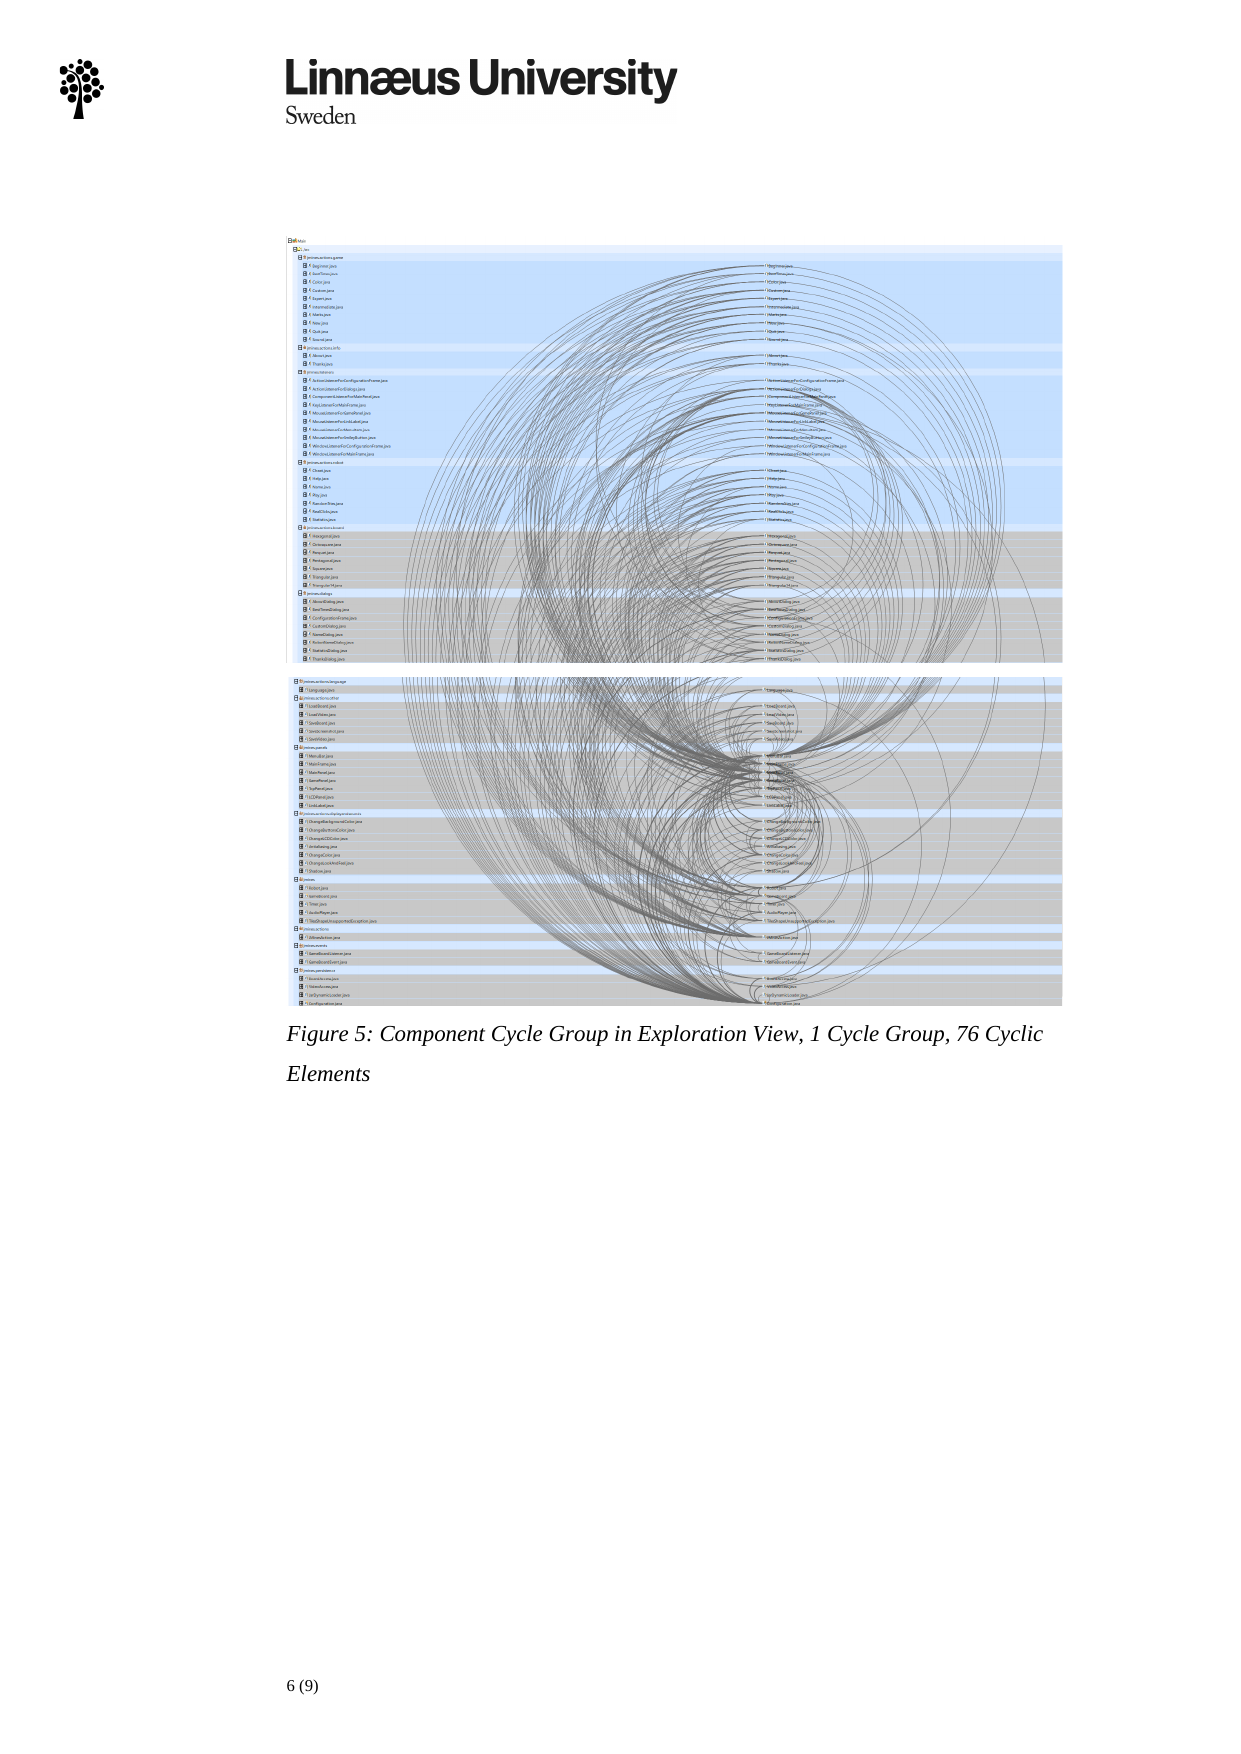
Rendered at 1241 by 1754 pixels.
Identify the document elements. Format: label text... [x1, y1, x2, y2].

text Figure 5: Component Cycle Group in Exploration View, 1 Cycle Group, 76 Cyclic Elements [286, 1020, 1063, 1086]
picture [286, 677, 1063, 1006]
picture [286, 59, 678, 124]
picture [59, 59, 104, 119]
picture [286, 236, 1063, 663]
